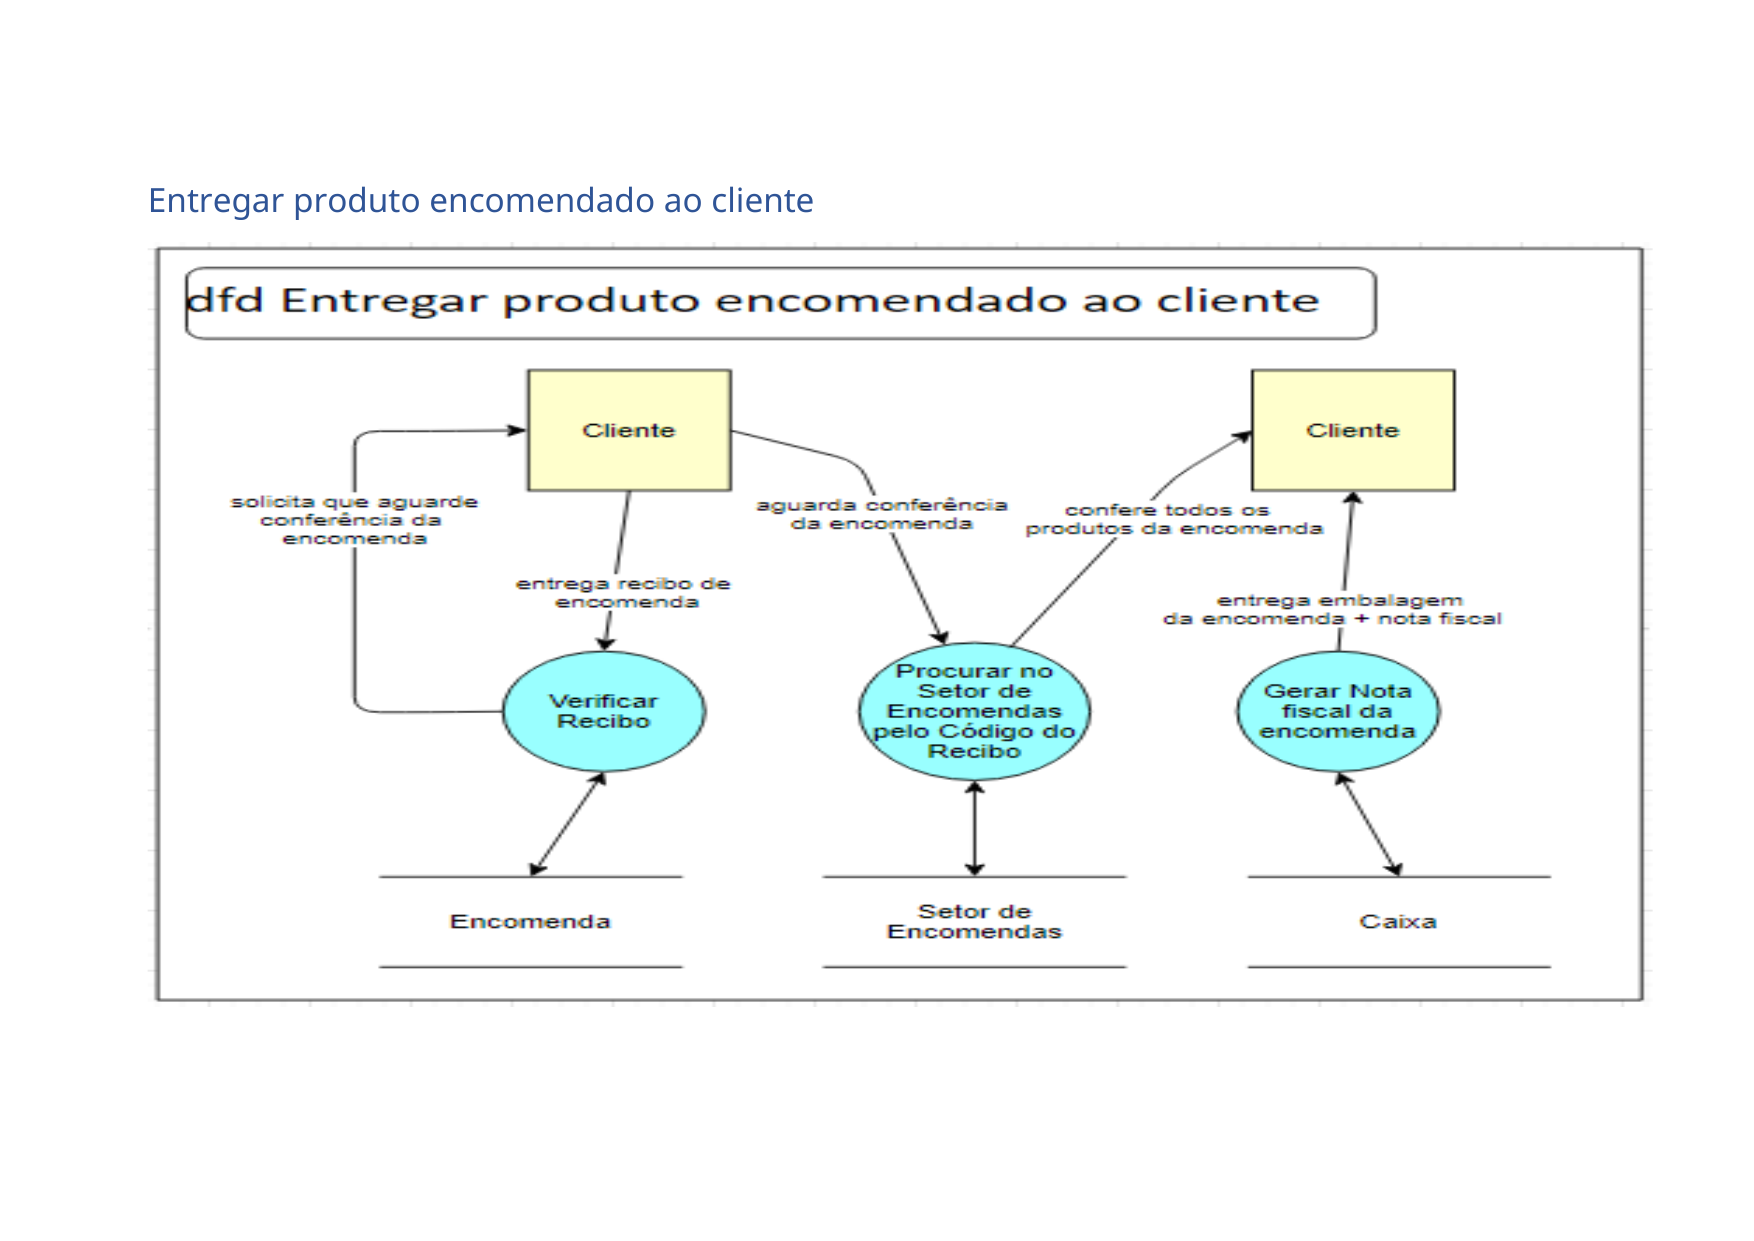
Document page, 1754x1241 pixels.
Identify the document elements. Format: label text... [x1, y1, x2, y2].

text Entregar produto encomendado ao cliente [148, 177, 1606, 223]
picture [147, 242, 1653, 1007]
